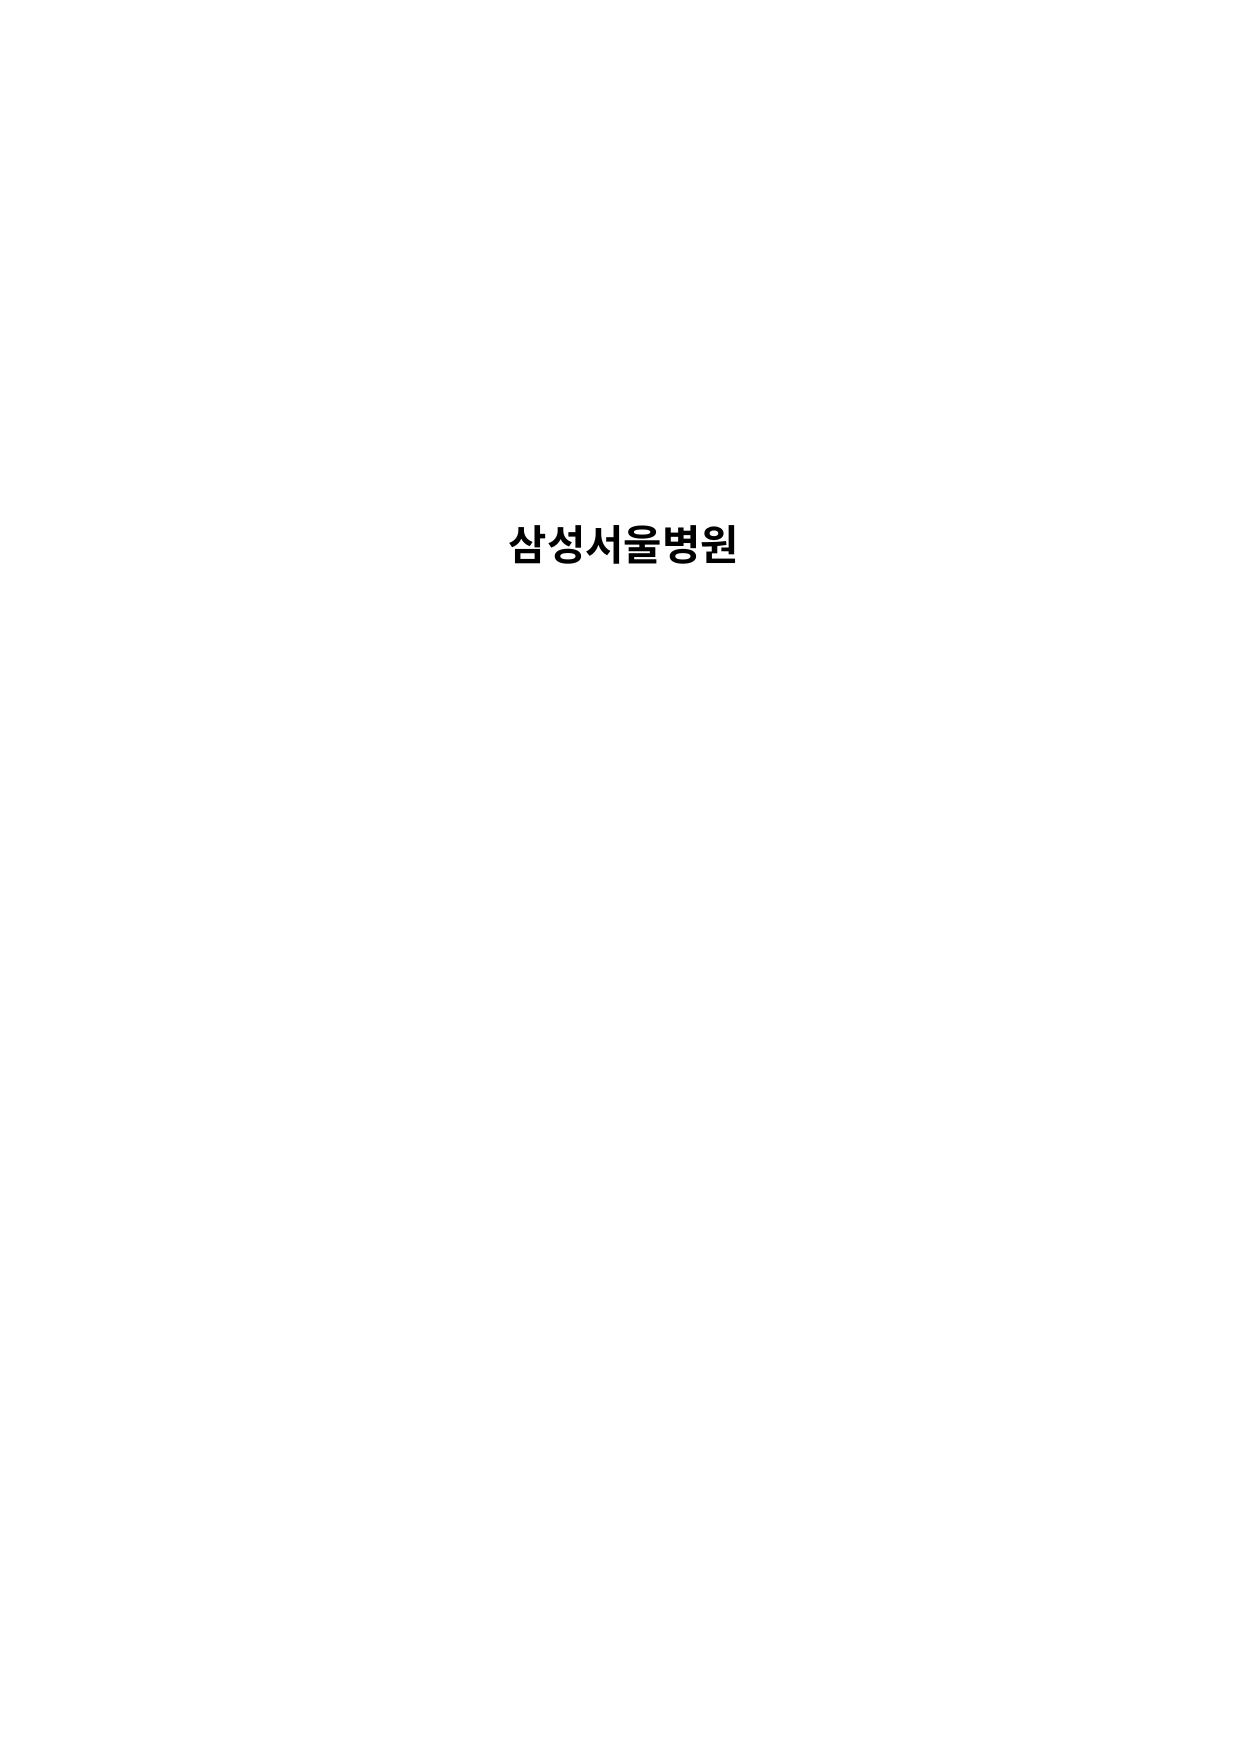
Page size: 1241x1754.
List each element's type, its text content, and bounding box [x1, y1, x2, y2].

text 삼성서울병원 [75, 512, 1165, 572]
